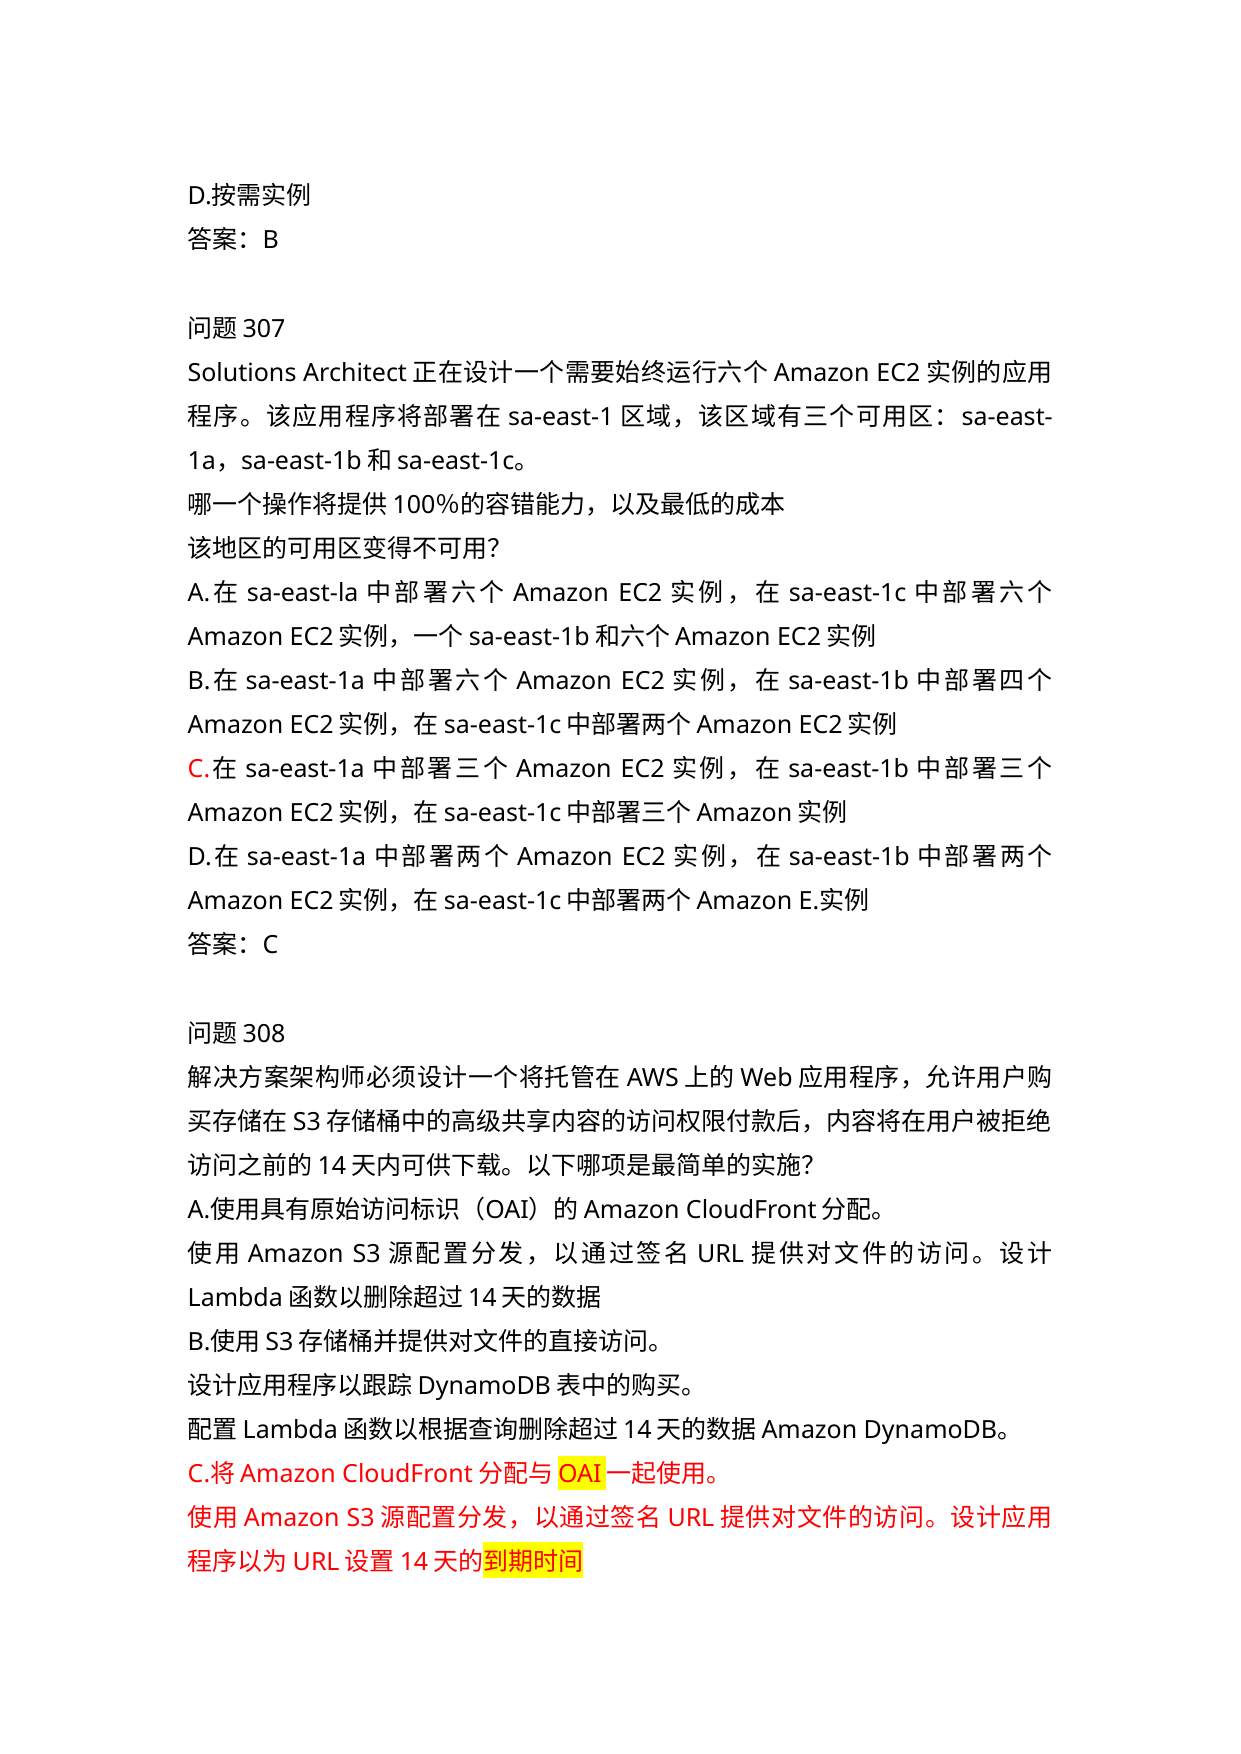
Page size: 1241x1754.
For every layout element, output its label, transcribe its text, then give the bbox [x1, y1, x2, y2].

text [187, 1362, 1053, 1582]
text 答案：C [187, 921, 1053, 965]
text A.在sa-east-la中部署六个Amazon EC2实例，在sa-east-1c中部署六个Amazon EC2实例，一个sa-east-1b和六个Amazon EC2实例 [187, 568, 1053, 657]
text C.在sa-east-1a中部署三个Amazon EC2实例，在sa-east-1b中部署三个Amazon EC2实例，在sa-east-1c中部署三个Amazon实例 [187, 745, 1053, 833]
text B.使用S3存储桶并提供对文件的直接访问。 [187, 1318, 1053, 1362]
text B.在sa-east-1a中部署六个Amazon EC2实例，在sa-east-1b中部署四个Amazon EC2实例，在sa-east-1c中部署两个Amazon EC2实例 [187, 657, 1053, 745]
text D.在sa-east-1a中部署两个Amazon EC2实例，在sa-east-1b中部署两个Amazon EC2实例，在sa-east-1c中部署两个Amazon E.实例 [187, 833, 1053, 921]
text 该地区的可用区变得不可用？ [187, 524, 1053, 568]
text 解决方案架构师必须设计一个将托管在AWS上的Web应用程序，允许用户购买存储在S3存储桶中的高级共享内容的访问权限付款后，内容将在用户被拒绝访问之前的14天内可供下载。以下哪项是最简单的实施？ [187, 1053, 1053, 1185]
text Solutions Architect正在设计一个需要始终运行六个Amazon EC2实例的应用程序。该应用程序将部署在sa-east-1区域，该区域有三个可用区：sa-east-1a，sa-east-1b和sa-east-1c。 [187, 348, 1053, 480]
text D.按需实例 [187, 172, 1053, 216]
text 答案：B [187, 216, 1053, 260]
text A.使用具有原始访问标识（OAI）的Amazon CloudFront分配。 [187, 1185, 1053, 1229]
text 问题307 [187, 304, 1053, 348]
text 哪一个操作将提供100％的容错能力，以及最低的成本 [187, 480, 1053, 524]
text 使用Amazon S3源配置分发，以通过签名URL提供对文件的访问。设计Lambda函数以删除超过14天的数据 [187, 1229, 1053, 1318]
text 问题308 [187, 1009, 1053, 1053]
